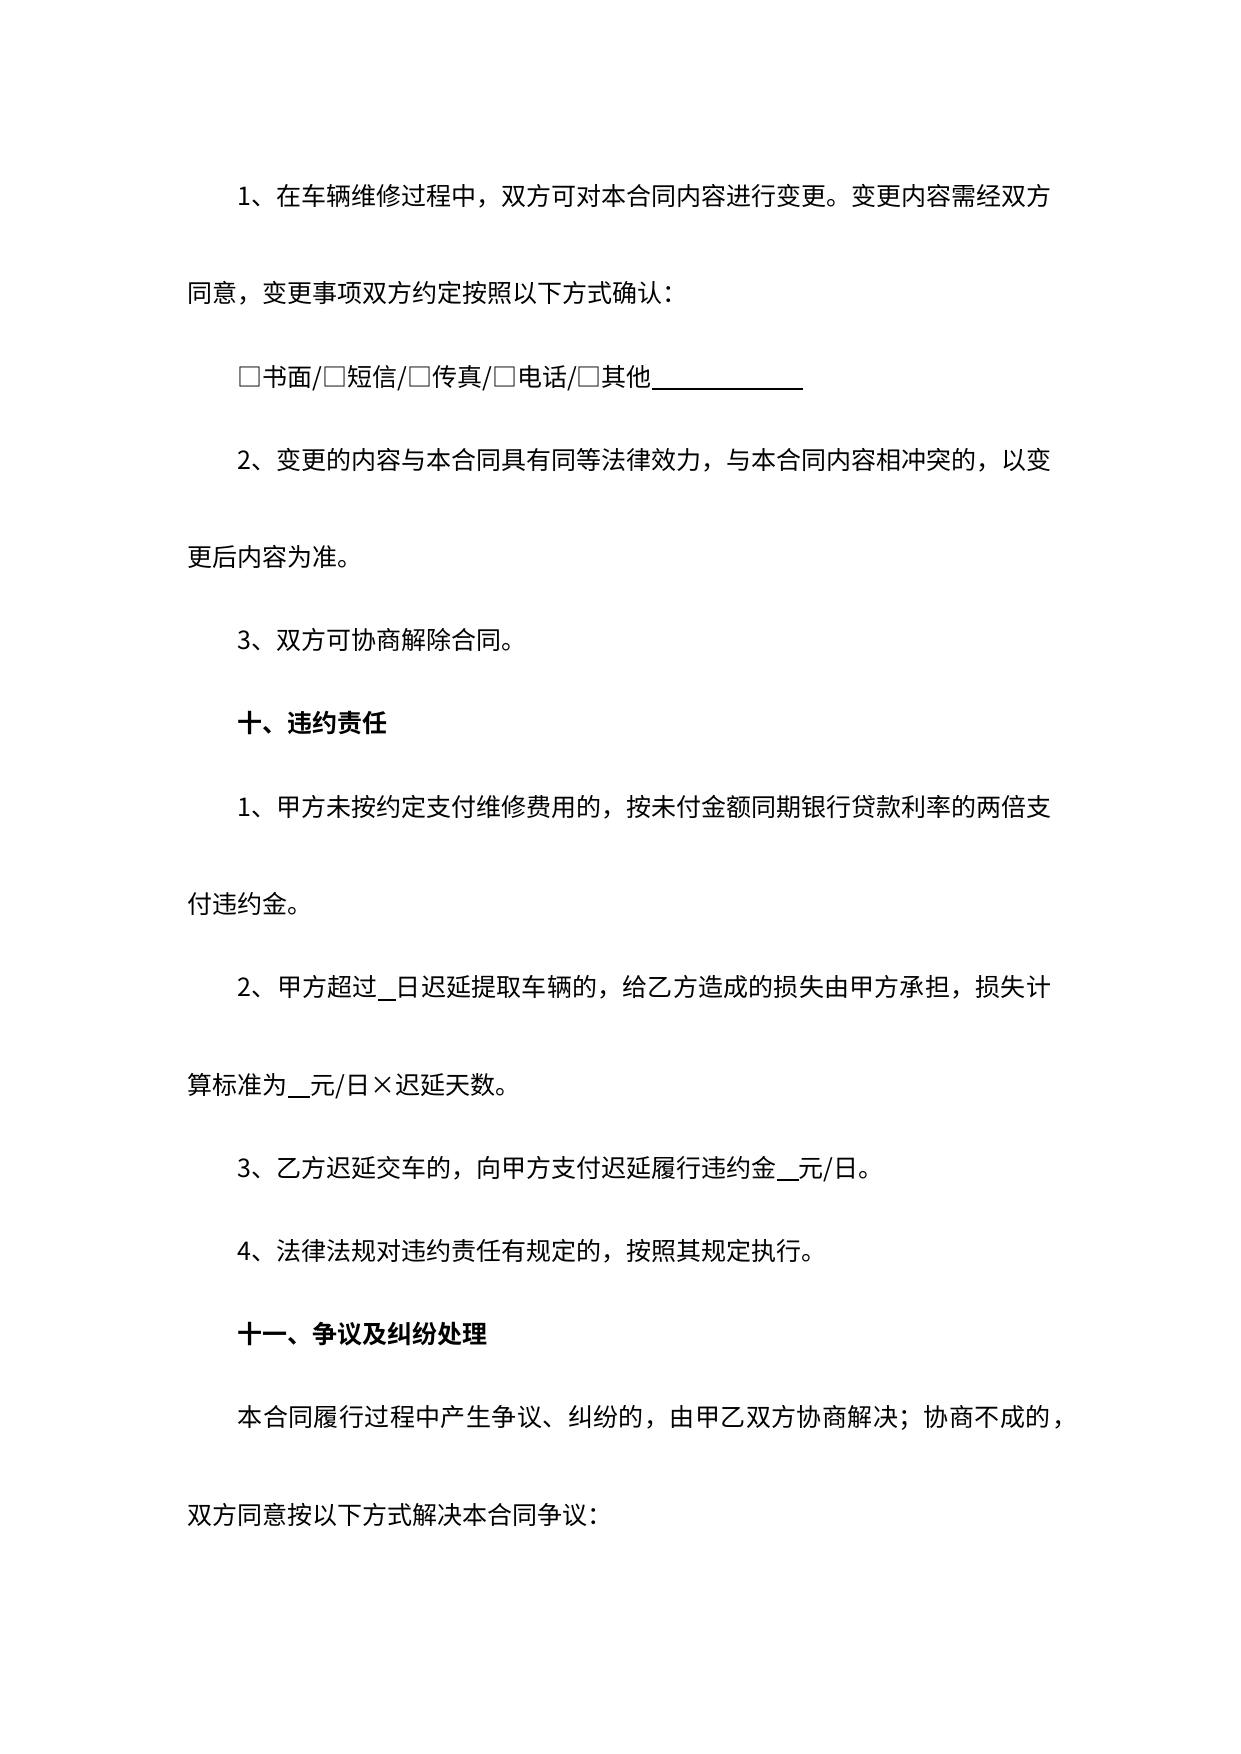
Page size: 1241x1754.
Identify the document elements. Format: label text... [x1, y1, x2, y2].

text 本合同履行过程中产生争议、纠纷的，由甲乙双方协商解决；协商不成的，双方同意按以下方式解决本合同争议： [187, 1383, 1053, 1546]
text 十、违约责任 [187, 689, 1053, 754]
text 1、甲方未按约定支付维修费用的，按未付金额同期银行贷款利率的两倍支付违约金。 [187, 773, 1053, 935]
text 十一、争议及纠纷处理 [187, 1300, 1053, 1365]
text 3、双方可协商解除合同。 [187, 606, 1053, 671]
text 3、乙方迟延交车的，向甲方支付迟延履行违约金 元/日。 [187, 1134, 1053, 1199]
text 2、变更的内容与本合同具有同等法律效力，与本合同内容相冲突的，以变更后内容为准。 [187, 426, 1053, 588]
text 4、法律法规对违约责任有规定的，按照其规定执行。 [187, 1217, 1053, 1282]
text □书面/□短信/□传真/□电话/□其他 [187, 343, 1053, 408]
text 2、甲方超过 日迟延提取车辆的，给乙方造成的损失由甲方承担，损失计算标准为 元/日×迟延天数。 [187, 953, 1053, 1116]
text 1、在车辆维修过程中，双方可对本合同内容进行变更。变更内容需经双方同意，变更事项双方约定按照以下方式确认： [187, 162, 1053, 324]
